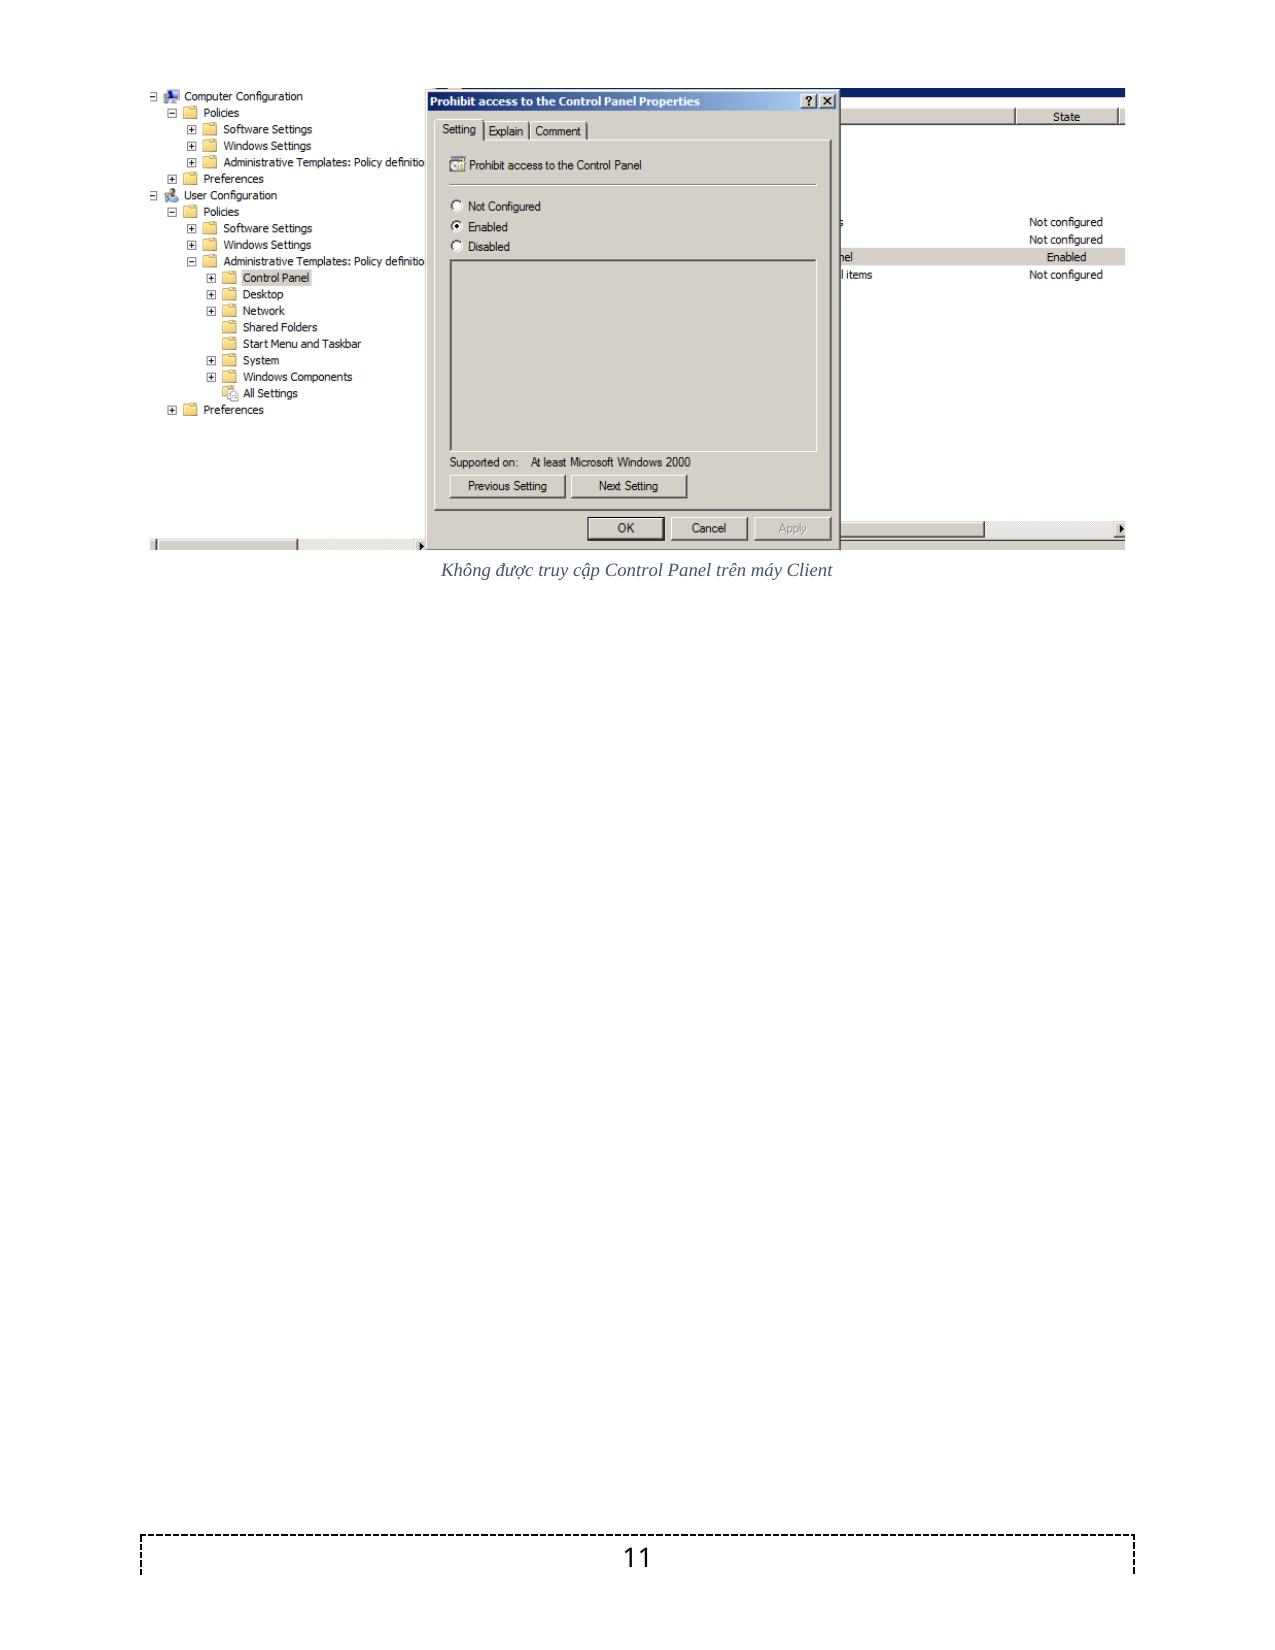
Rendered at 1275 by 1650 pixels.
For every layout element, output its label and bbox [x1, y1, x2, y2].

picture [150, 88, 1125, 550]
